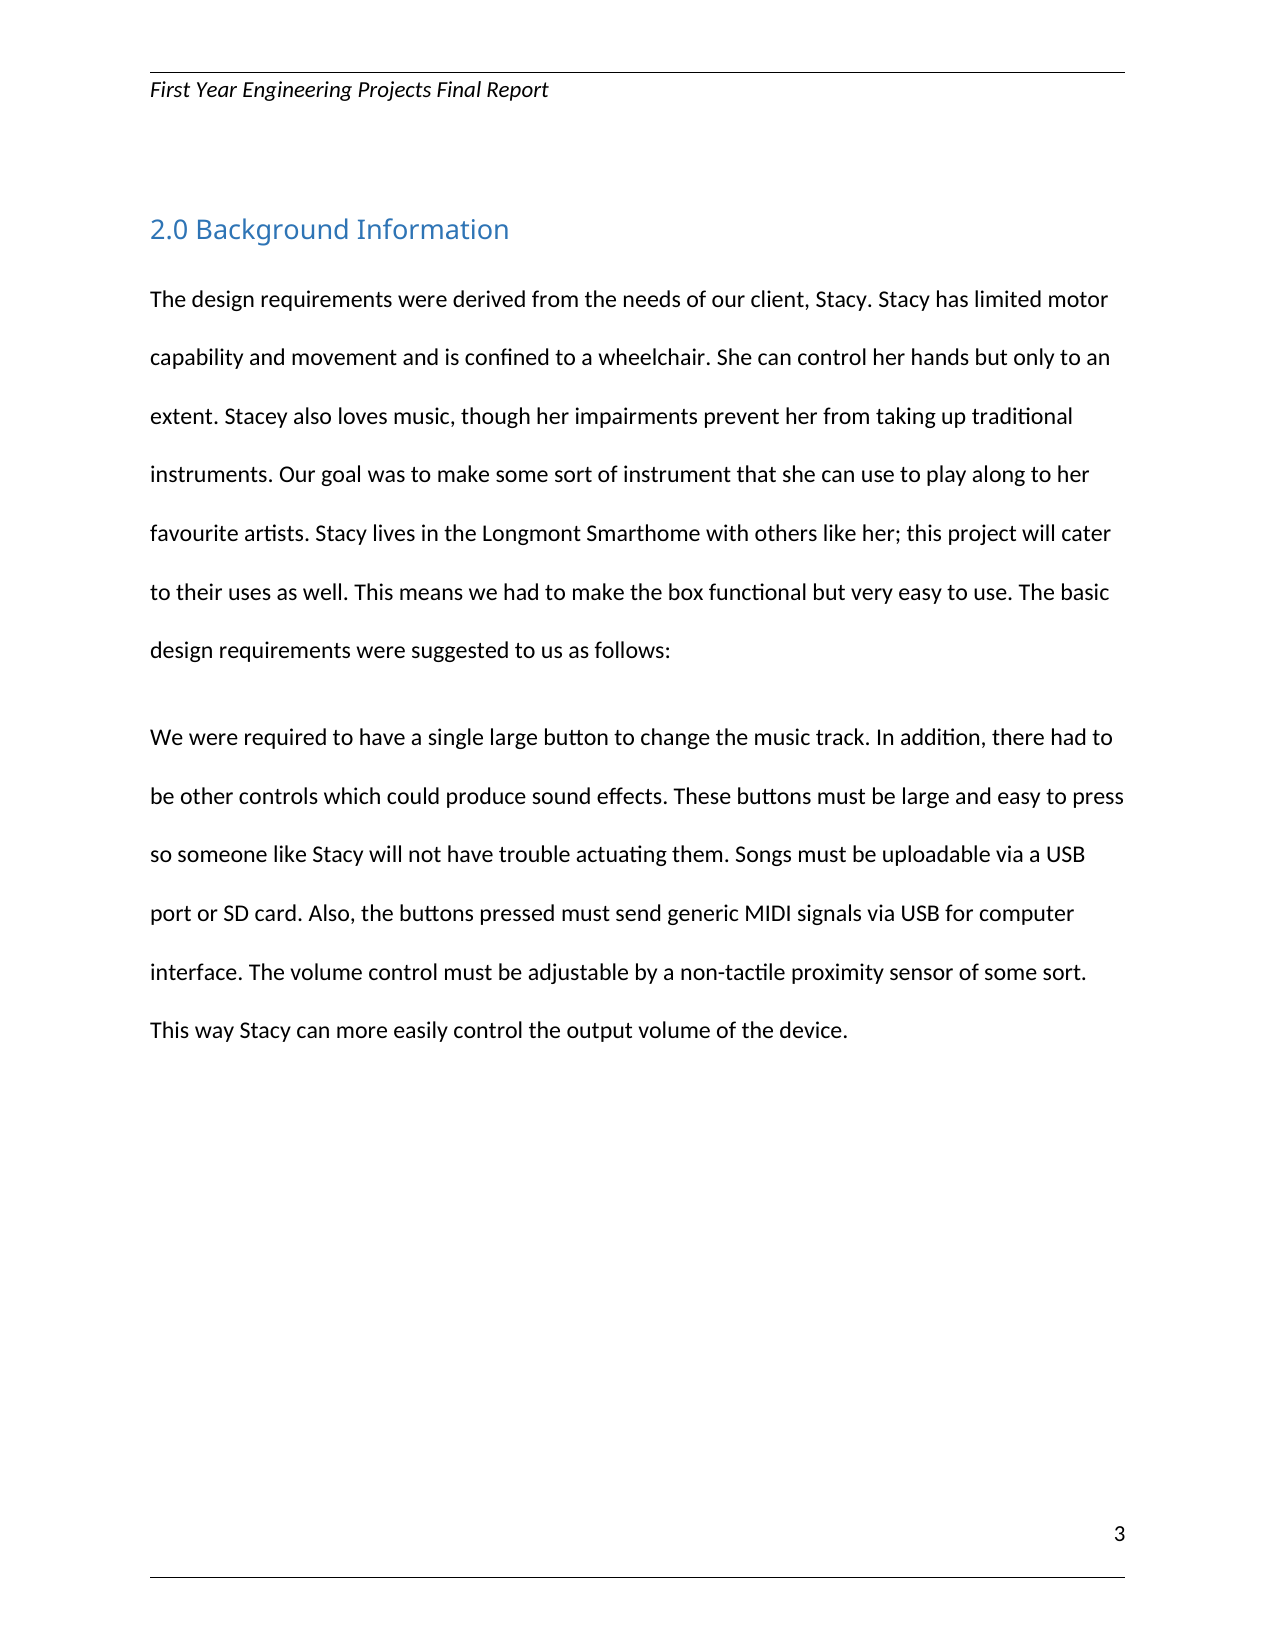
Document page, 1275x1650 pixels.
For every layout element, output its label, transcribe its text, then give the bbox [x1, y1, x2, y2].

subtitle 2.0 Background Information [150, 210, 1125, 247]
text The design requirements were derived from the needs of our client, Stacy. Stacy has limited motor capability and movement and is confined to a wheelchair. She can control her hands but only to an extent. Stacey also loves music, though her impairments prevent her from taking up traditional instruments. Our goal was to make some sort of instrument that she can use to play along to her favourite artists. Stacy lives in the Longmont Smarthome with others like her; this project will cater to their uses as well. This means we had to make the box functional but very easy to use. The basic design requirements were suggested to us as follows: [150, 284, 1125, 664]
text We were required to have a single large button to change the music track. In addition, there had to be other controls which could produce sound effects. These buttons must be large and easy to press so someone like Stacy will not have trouble actuating them. Songs must be uploadable via a USB port or SD card. Also, the buttons pressed must send generic MIDI signals via USB for computer interface. The volume control must be adjustable by a non-tactile proximity sensor of some sort. This way Stacy can more easily control the output volume of the device. [150, 722, 1125, 1044]
